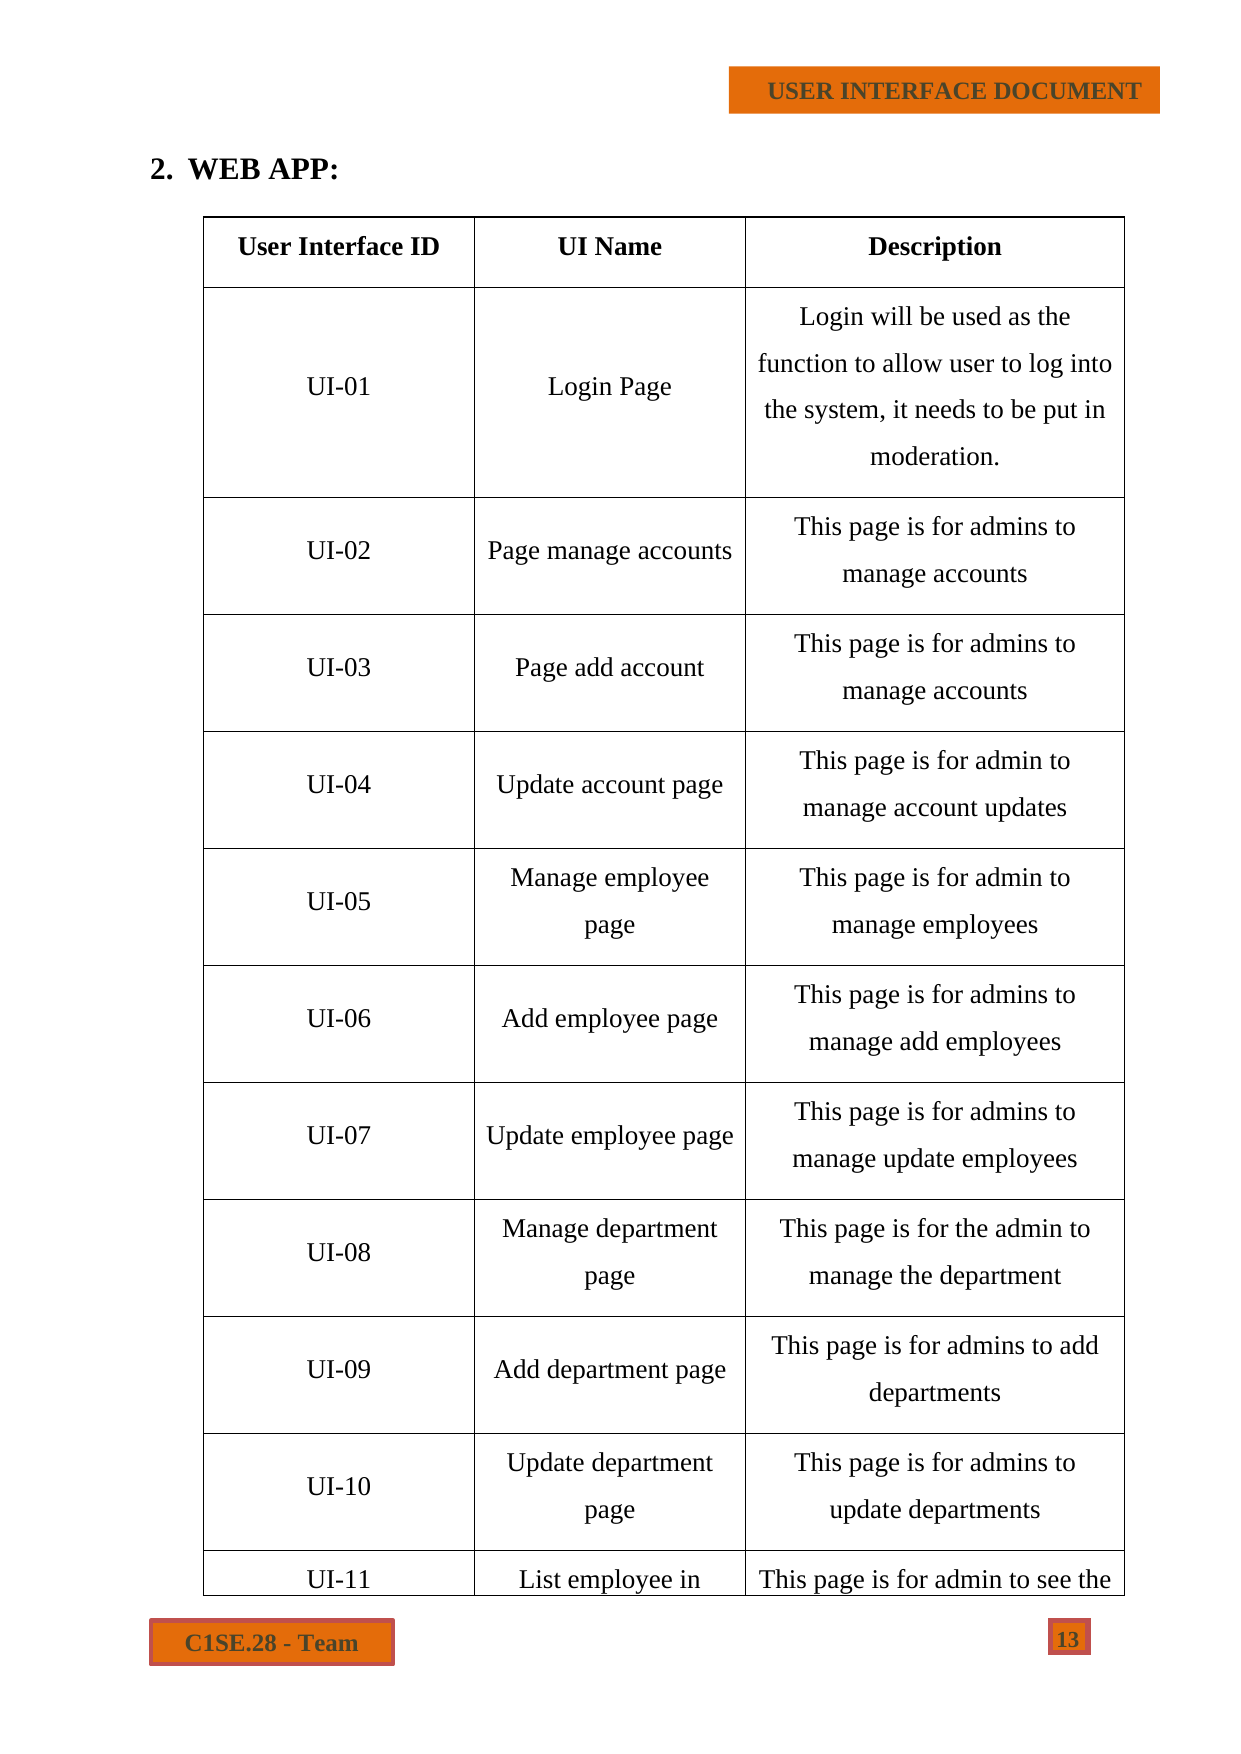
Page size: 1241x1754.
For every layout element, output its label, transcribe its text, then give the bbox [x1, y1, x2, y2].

table_cell This page is for admins to manage update employees [746, 1083, 1124, 1199]
table_cell This page is for admin to manage account updates [746, 732, 1124, 848]
table_cell This page is for admins to update departments [746, 1434, 1124, 1550]
table_cell UI-01 [204, 288, 474, 497]
table_cell This page is for the admin to manage the department [746, 1200, 1124, 1316]
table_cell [746, 1551, 1124, 1594]
table_cell UI-10 [204, 1434, 474, 1550]
table_cell UI-04 [204, 732, 474, 848]
table_cell Manage department page [475, 1200, 745, 1316]
table_cell Login will be used as the function to allow user to log into the system, it needs to be put in moderation. [746, 288, 1124, 497]
table_cell Page manage accounts [475, 498, 745, 614]
table_cell UI-05 [204, 849, 474, 965]
table_cell Login Page [475, 288, 745, 497]
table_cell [475, 1551, 745, 1594]
table_cell Update employee page [475, 1083, 745, 1199]
table_cell UI-09 [204, 1317, 474, 1433]
table_cell Page add account [475, 615, 745, 731]
table_cell This page is for admins to manage accounts [746, 498, 1124, 614]
table_cell UI-02 [204, 498, 474, 614]
table_cell UI-03 [204, 615, 474, 731]
table_cell UI-08 [204, 1200, 474, 1316]
table_header UI Name [475, 218, 745, 287]
table_cell Add department page [475, 1317, 745, 1433]
table_cell Update account page [475, 732, 745, 848]
table_cell UI-11 [204, 1551, 474, 1594]
subtitle WEB APP: [150, 150, 1137, 186]
table_cell UI-06 [204, 966, 474, 1082]
table_cell This page is for admins to manage accounts [746, 615, 1124, 731]
table_cell This page is for admin to manage employees [746, 849, 1124, 965]
table_cell This page is for admins to add departments [746, 1317, 1124, 1433]
table_cell Update department page [475, 1434, 745, 1550]
table_header User Interface ID [204, 218, 474, 287]
table_header Description [746, 218, 1124, 287]
table_cell Manage employee page [475, 849, 745, 965]
table_cell Add employee page [475, 966, 745, 1082]
table_cell This page is for admins to manage add employees [746, 966, 1124, 1082]
table_cell UI-07 [204, 1083, 474, 1199]
